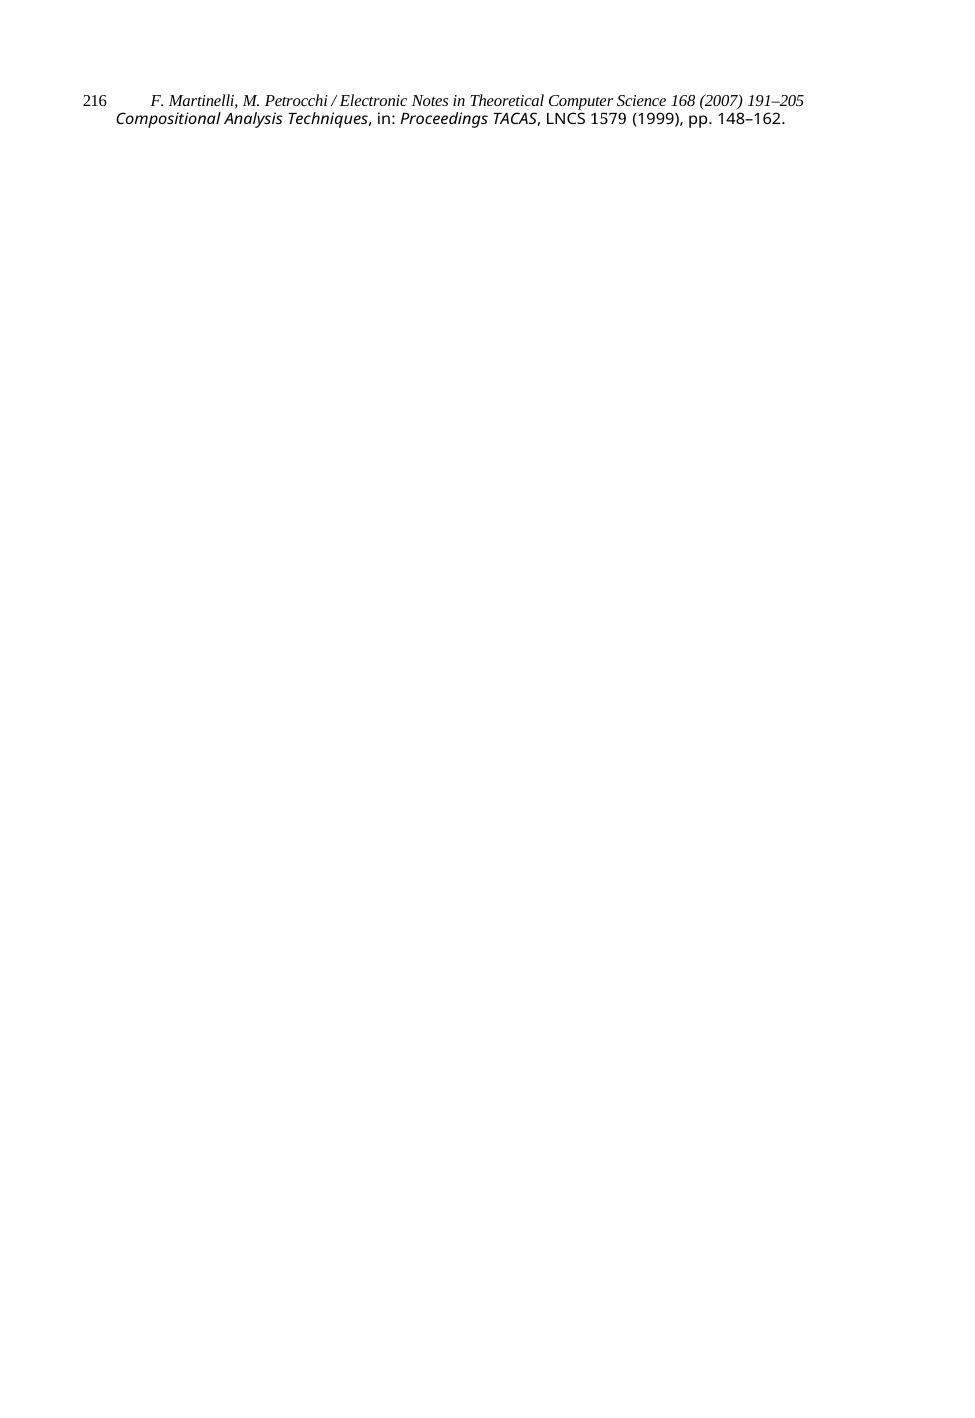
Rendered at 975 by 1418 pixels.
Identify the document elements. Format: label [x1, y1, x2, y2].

list [83, 110, 882, 128]
